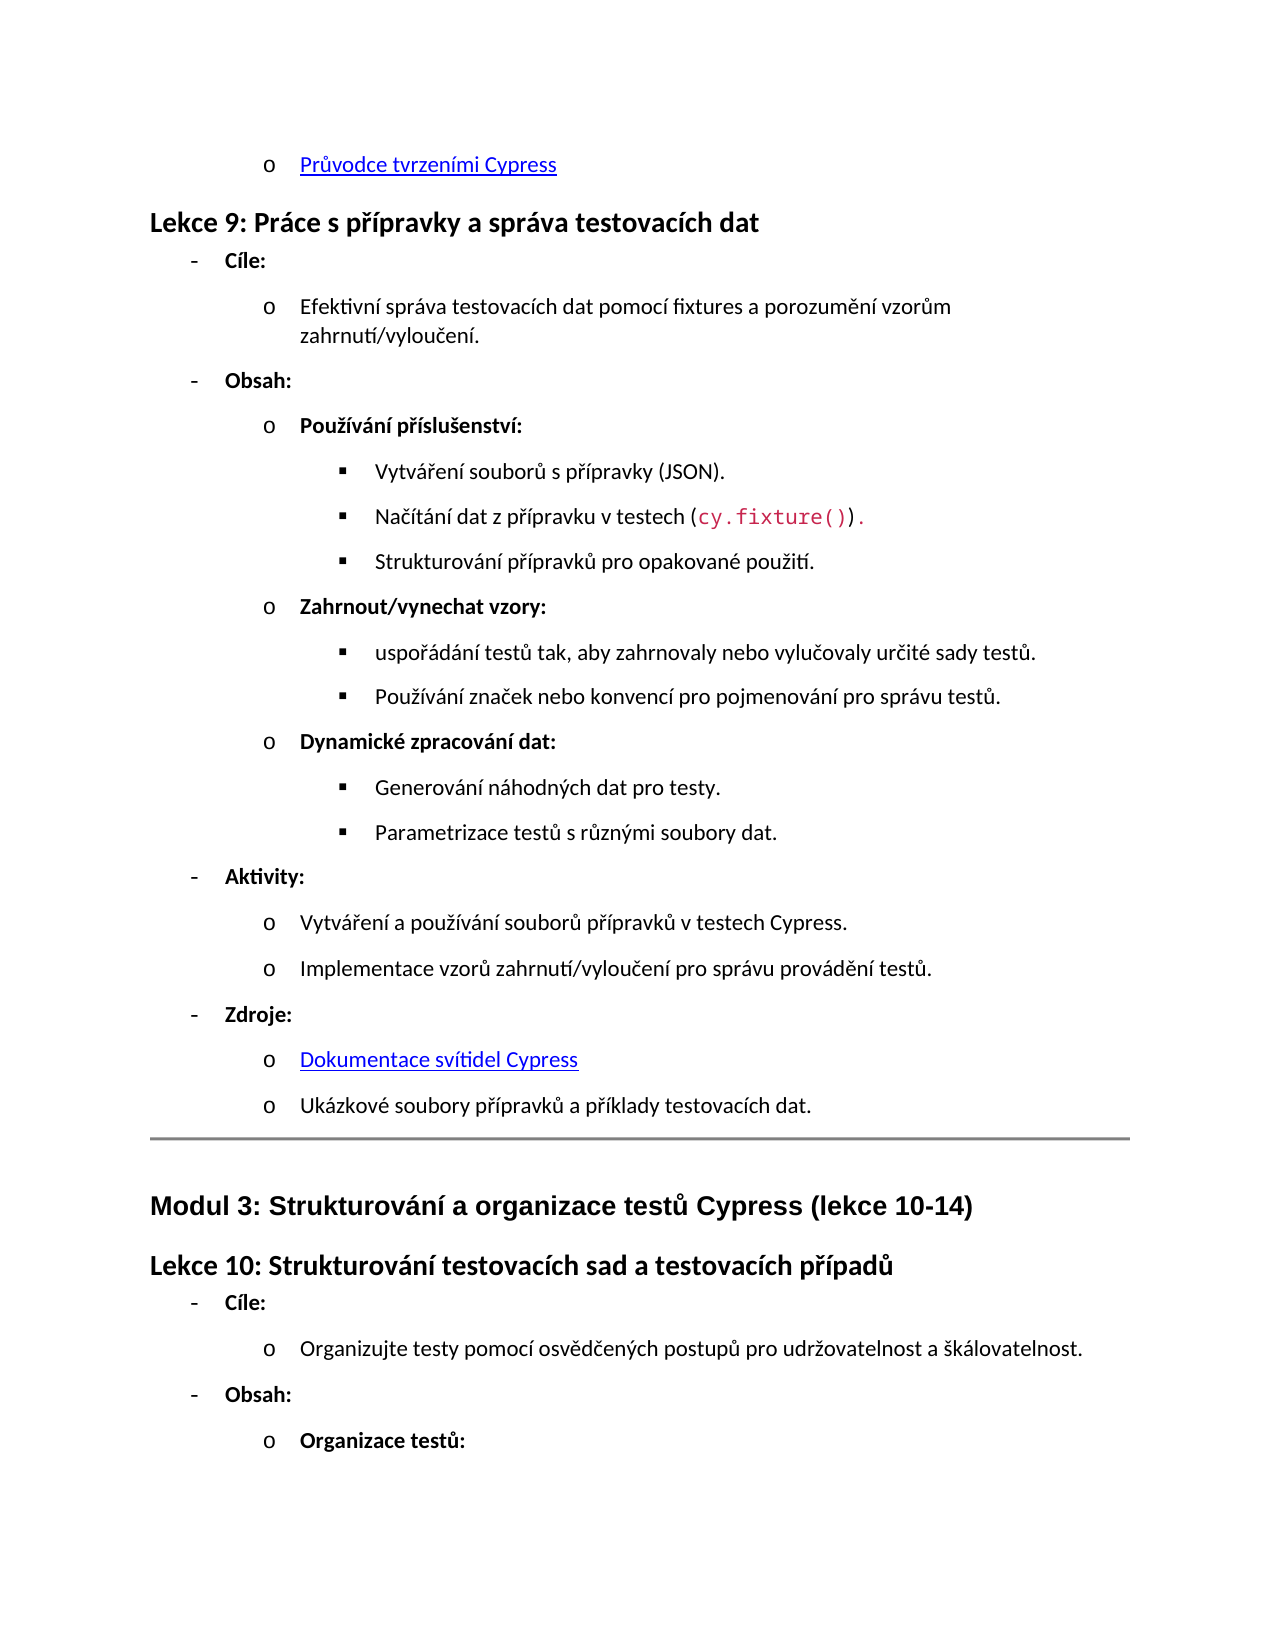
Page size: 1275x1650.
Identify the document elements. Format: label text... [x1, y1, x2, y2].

subtitle Lekce 10: Strukturování testovacích sad a testovacích případů [150, 1247, 1125, 1282]
list uspořádání testů tak, aby zahrnovaly nebo vylučovaly určité sady testů. [337, 638, 1125, 666]
list Aktivity: [187, 862, 1125, 891]
list Používání příslušenství: [262, 412, 1125, 441]
list Cíle: [187, 1288, 1125, 1318]
list Generování náhodných dat pro testy. [337, 773, 1125, 801]
list Organizujte testy pomocí osvědčených postupů pro udržovatelnost a škálovatelnost. [262, 1334, 1125, 1363]
subtitle Lekce 9: Práce s přípravky a správa testovacích dat [150, 204, 1125, 240]
list Načítání dat z přípravku v testech (cy.fixture()). [337, 502, 1125, 531]
list Strukturování přípravků pro opakované použití. [337, 547, 1125, 575]
list Vytváření souborů s přípravky (JSON). [337, 457, 1125, 485]
list Efektivní správa testovacích dat pomocí fixtures a porozumění vzorům zahrnutí/vyloučení. [262, 292, 1125, 349]
list Používání značek nebo konvencí pro pojmenování pro správu testů. [337, 682, 1125, 710]
list Cíle: [187, 246, 1125, 275]
list Dokumentace svítidel Cypress [262, 1046, 1125, 1075]
list Zahrnout/vynechat vzory: [262, 592, 1125, 621]
list Organizace testů: [262, 1426, 1125, 1455]
subtitle Modul 3: Strukturování a organizace testů Cypress (lekce 10-14) [150, 1190, 1125, 1222]
list Parametrizace testů s různými soubory dat. [337, 818, 1125, 846]
list Obsah: [187, 366, 1125, 395]
list Zdroje: [187, 1000, 1125, 1029]
list Implementace vzorů zahrnutí/vyloučení pro správu provádění testů. [262, 954, 1125, 983]
list Průvodce tvrzeními Cypress [262, 150, 1125, 179]
list Dynamické zpracování dat: [262, 727, 1125, 756]
list Ukázkové soubory přípravků a příklady testovacích dat. [262, 1091, 1125, 1121]
list Vytváření a používání souborů přípravků v testech Cypress. [262, 908, 1125, 937]
list Obsah: [187, 1380, 1125, 1409]
